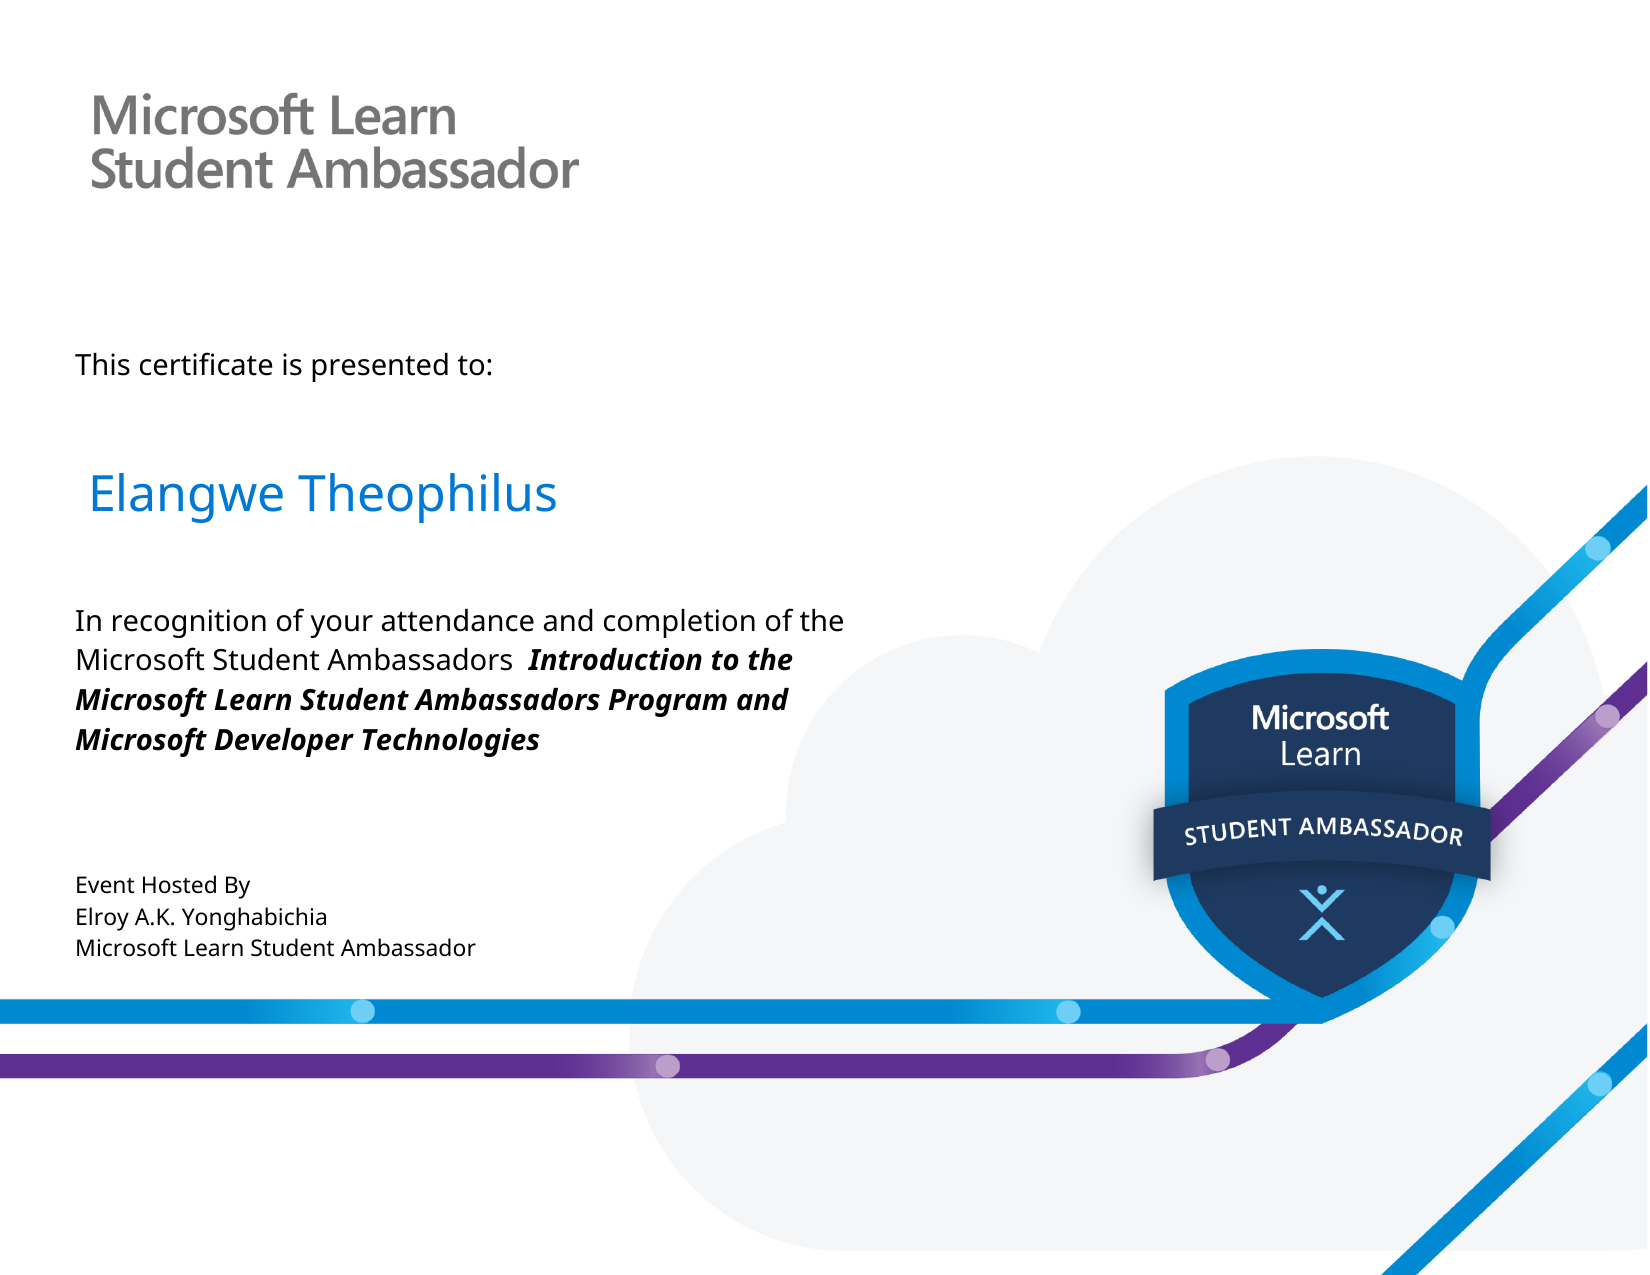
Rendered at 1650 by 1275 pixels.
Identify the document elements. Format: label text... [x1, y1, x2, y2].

table_cell Elangwe Theophilus [64, 384, 889, 600]
table_cell Event Hosted By Elroy A.K. Yonghabichia Microsoft Learn Student Ambassador [64, 818, 889, 963]
table_cell In recognition of your attendance and completion of the Microsoft Student Ambassadors Introduction to the Microsoft Learn Student Ambassadors Program and Microsoft Developer Technologies [64, 600, 889, 818]
picture [0, 0, 1648, 1275]
table_header This certificate is presented to: [64, 344, 889, 384]
